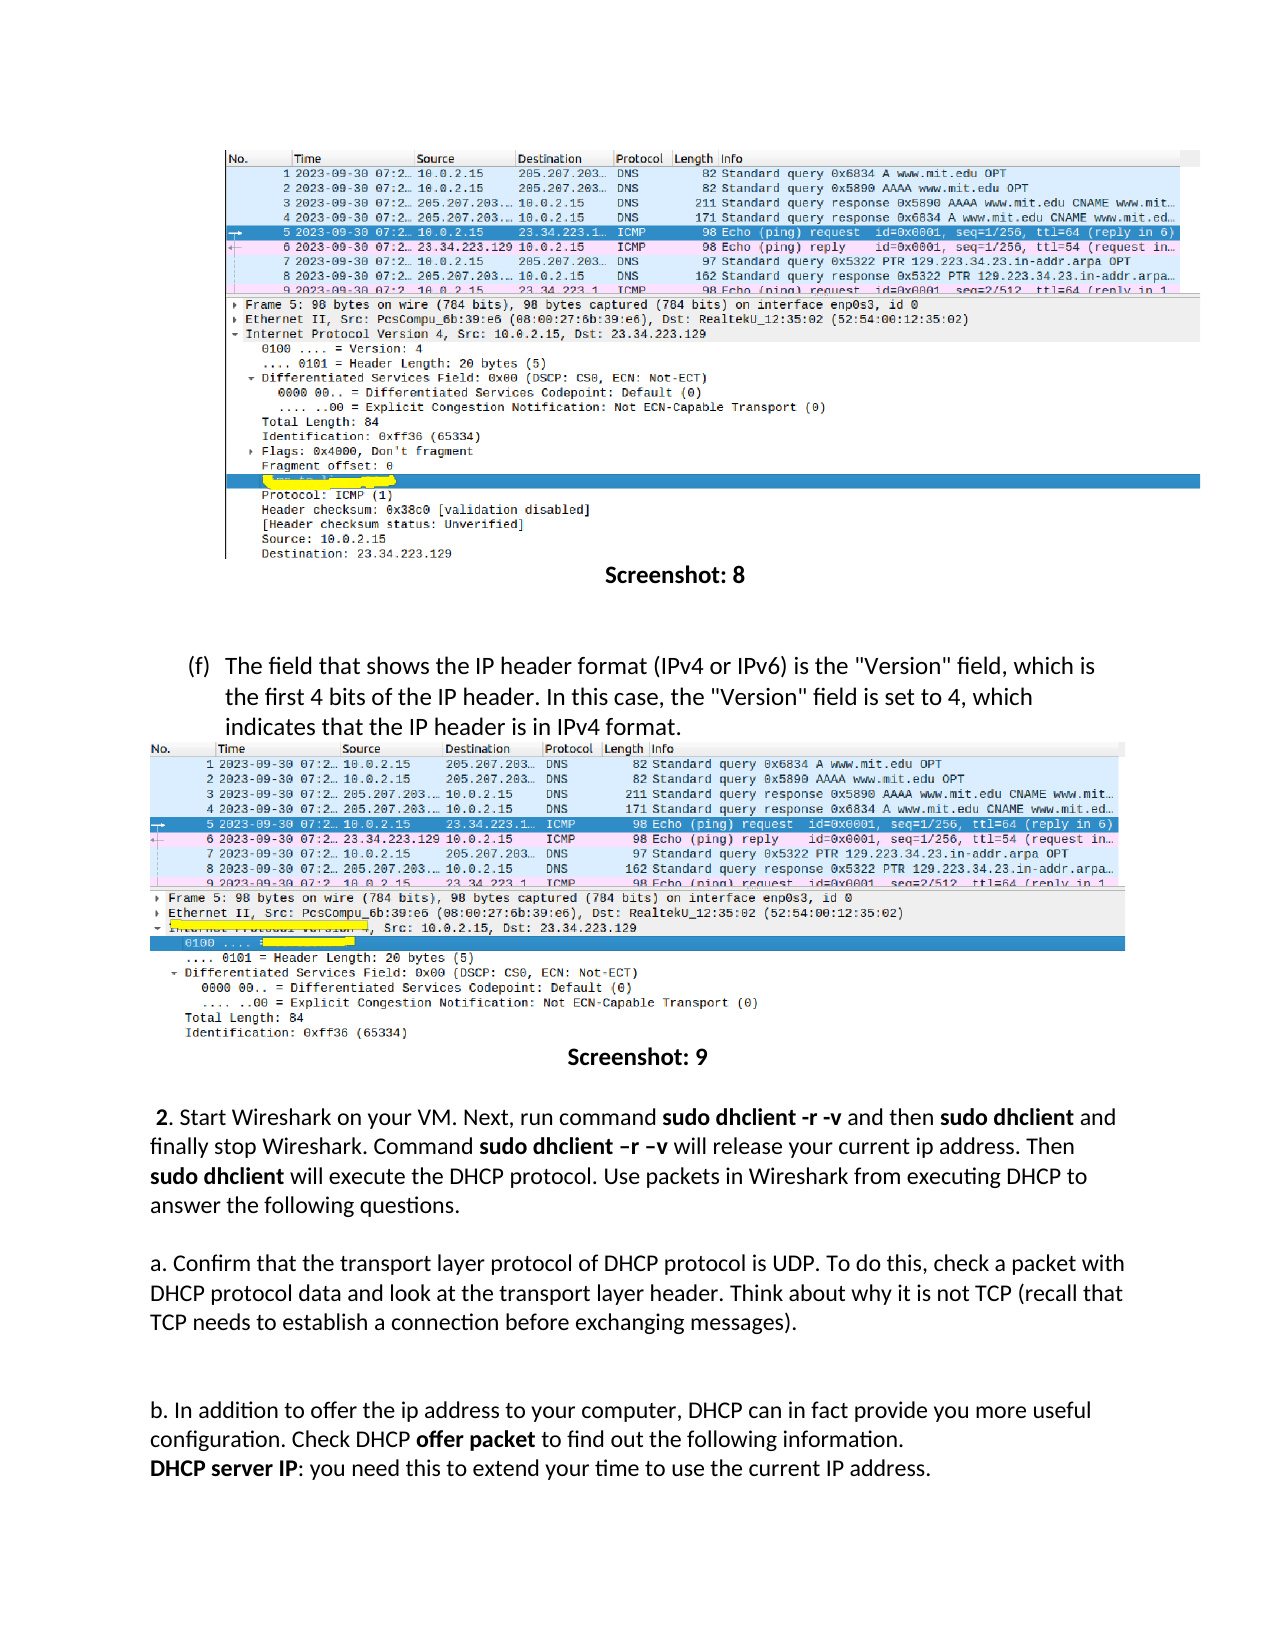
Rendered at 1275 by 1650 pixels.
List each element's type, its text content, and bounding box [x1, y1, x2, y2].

picture [225, 150, 1200, 559]
picture [150, 742, 1125, 1042]
text b. In addition to offer the ip address to your computer, DHCP can in fact provide you more useful configuration. Check DHCP offer packet to find out the following information. [150, 1395, 1125, 1453]
text a. Confirm that the transport layer protocol of DHCP protocol is UDP. To do this, check a packet with DHCP protocol data and look at the transport layer header. Think about why it is not TCP (recall that TCP needs to establish a connection before exchanging messages). [150, 1248, 1125, 1336]
text DHCP server IP: you need this to extend your time to use the current IP address. [150, 1453, 1125, 1483]
list The field that shows the IP header format (IPv4 or IPv6) is the "Version" field, which is the first 4 bits of the IP header. In this case, the "Version" field is set to 4, which indicates that the IP header is in IPv4 format. [187, 651, 1125, 742]
text Screenshot: 8 [225, 559, 1125, 589]
text Screenshot: 9 [150, 1042, 1125, 1072]
text 2. Start Wireshark on your VM. Next, run command sudo dhclient -r -v and then sudo dhclient and finally stop Wireshark. Command sudo dhclient –r –v will release your current ip address. Then sudo dhclient will execute the DHCP protocol. Use packets in Wireshark from executing DHCP to answer the following questions. [150, 1102, 1125, 1219]
